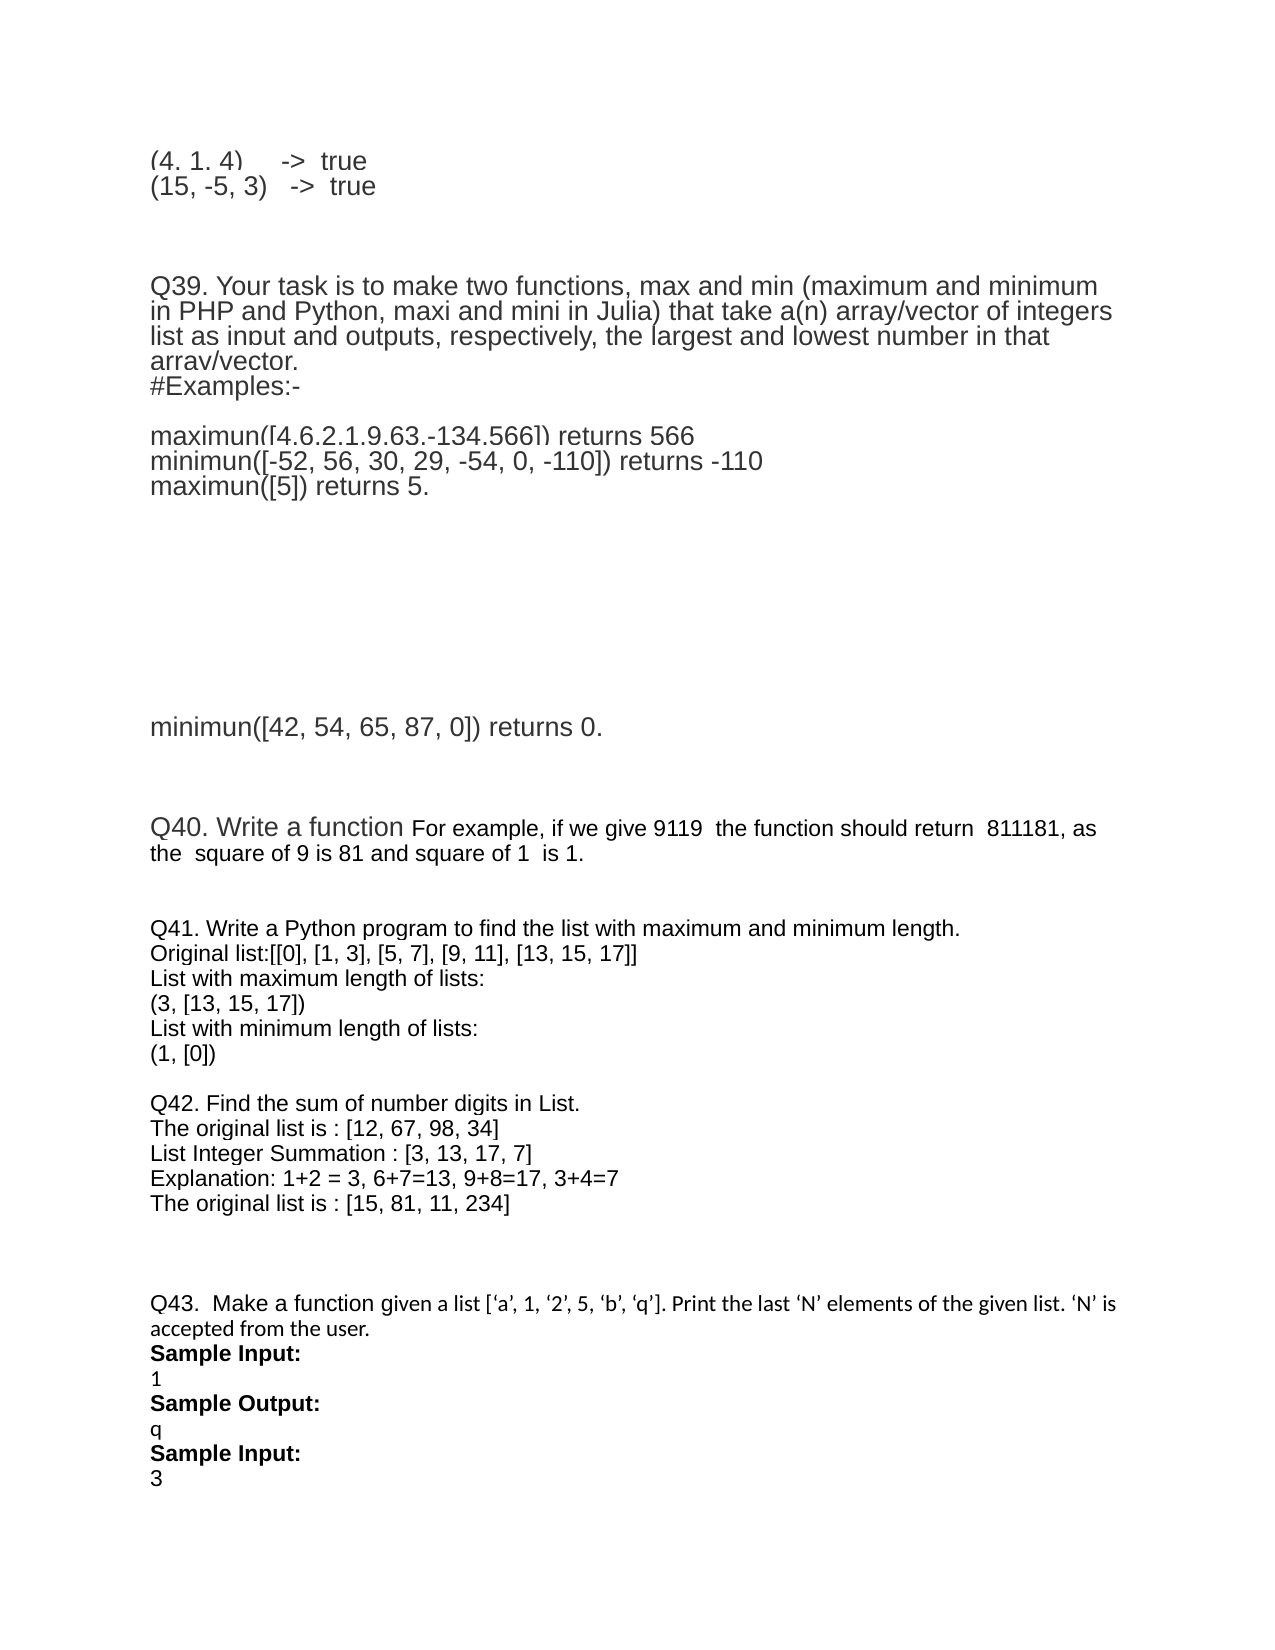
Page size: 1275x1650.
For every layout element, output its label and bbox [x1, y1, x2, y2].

text [150, 150, 1125, 500]
text [150, 692, 1125, 1492]
